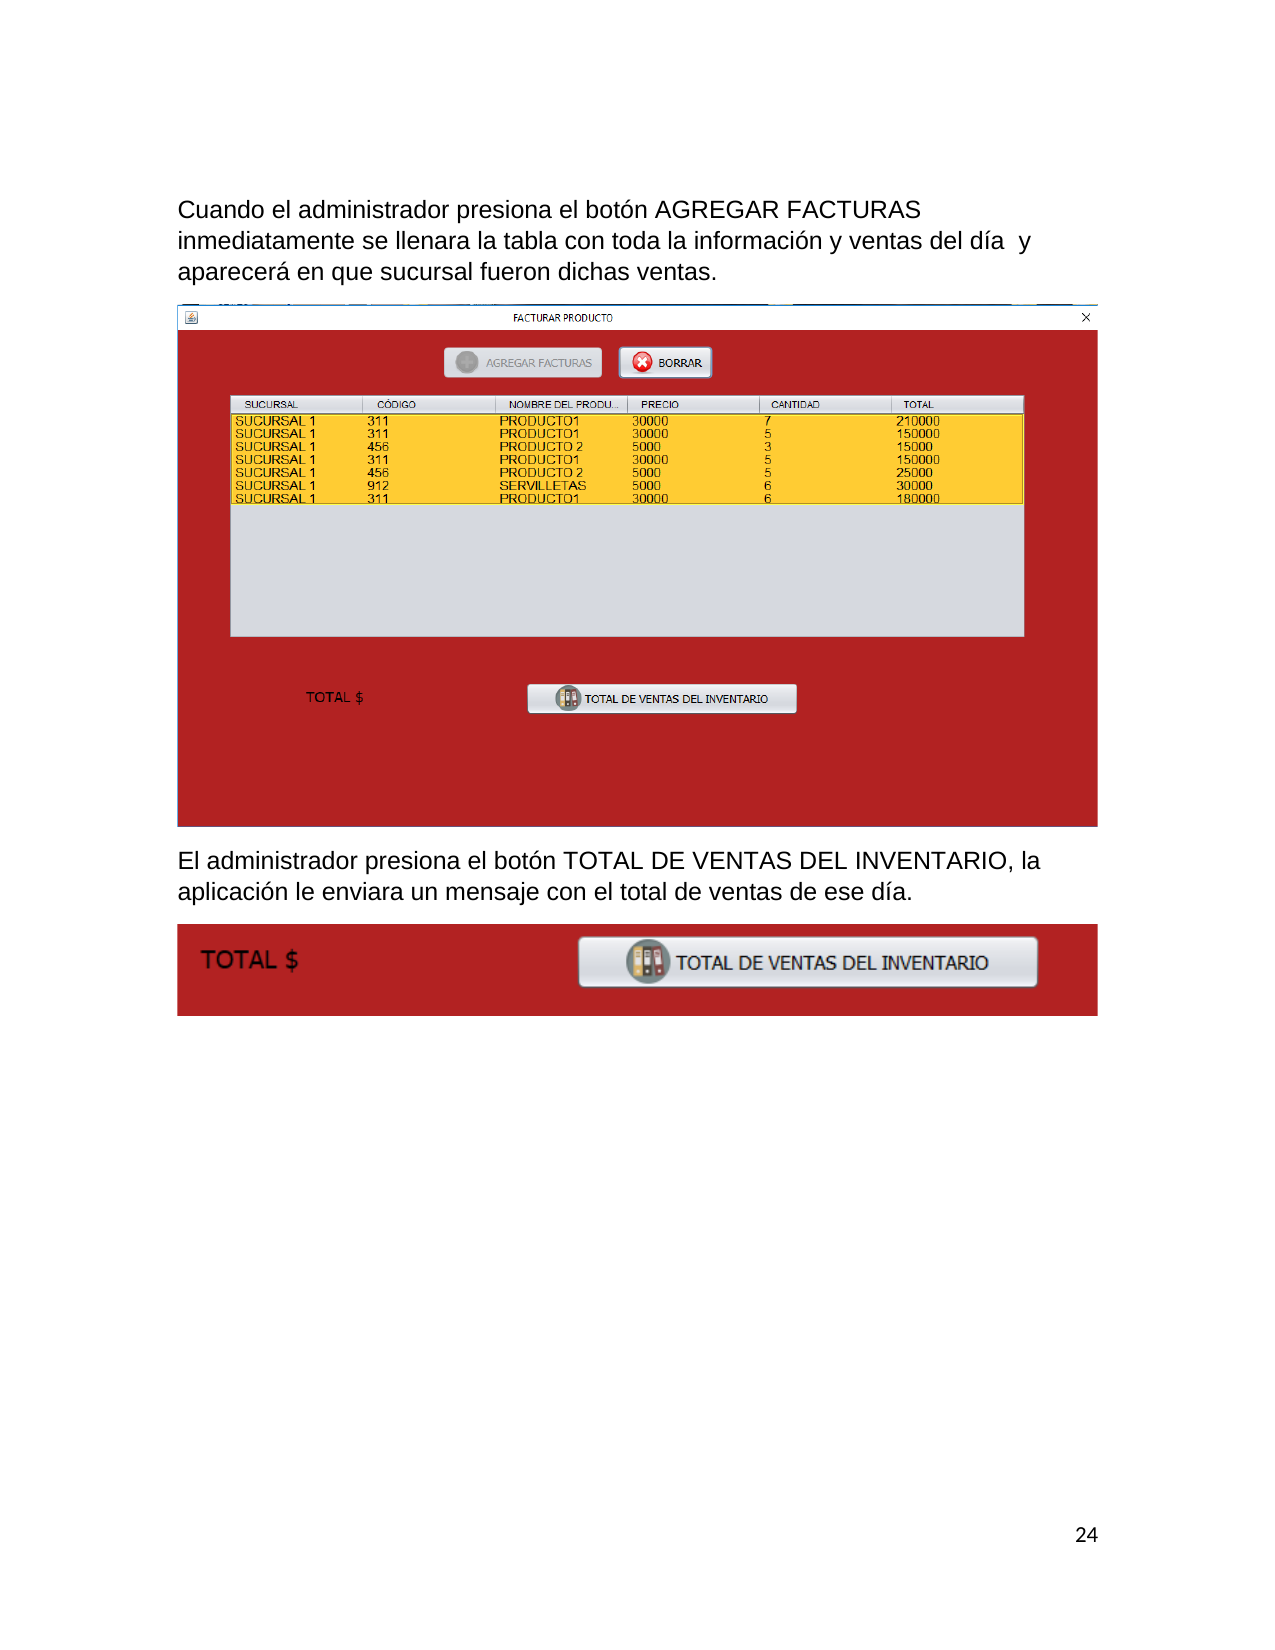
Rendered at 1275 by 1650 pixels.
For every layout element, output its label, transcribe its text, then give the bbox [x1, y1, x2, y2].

text Cuando el administrador presiona el botón AGREGAR FACTURAS inmediatamente se llenara la tabla con toda la información y ventas del día y aparecerá en que sucursal fueron dichas ventas. [177, 194, 1098, 285]
text El administrador presiona el botón TOTAL DE VENTAS DEL INVENTARIO, la aplicación le enviara un mensaje con el total de ventas de ese día. [177, 846, 1098, 905]
